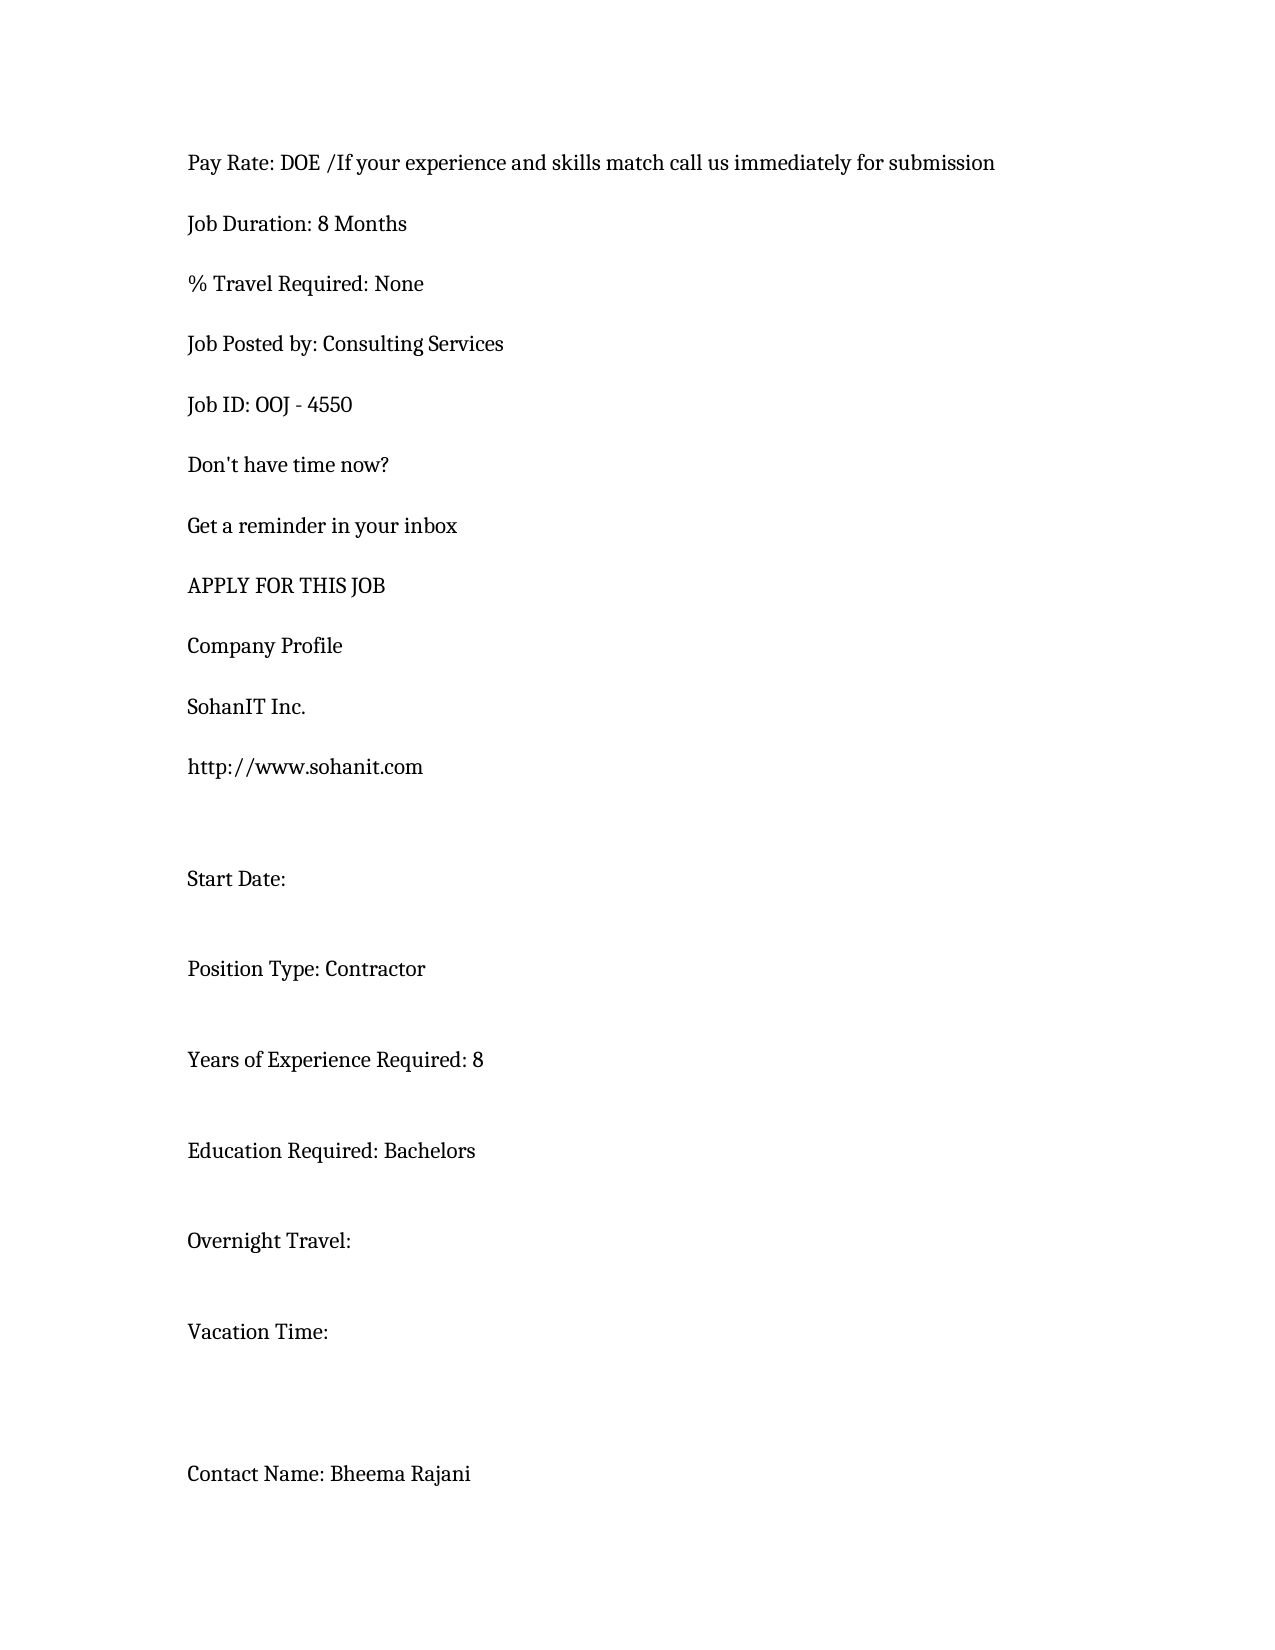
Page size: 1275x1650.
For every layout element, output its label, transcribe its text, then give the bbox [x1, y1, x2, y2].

text Start Date: Position Type: Contractor Years of Experience Required: 8 Education Required: Bachelors Overnight Travel: Vacation Time: [187, 866, 1087, 1436]
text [187, 150, 1087, 841]
text Contact Name: Bheema Rajani [187, 1460, 1087, 1487]
